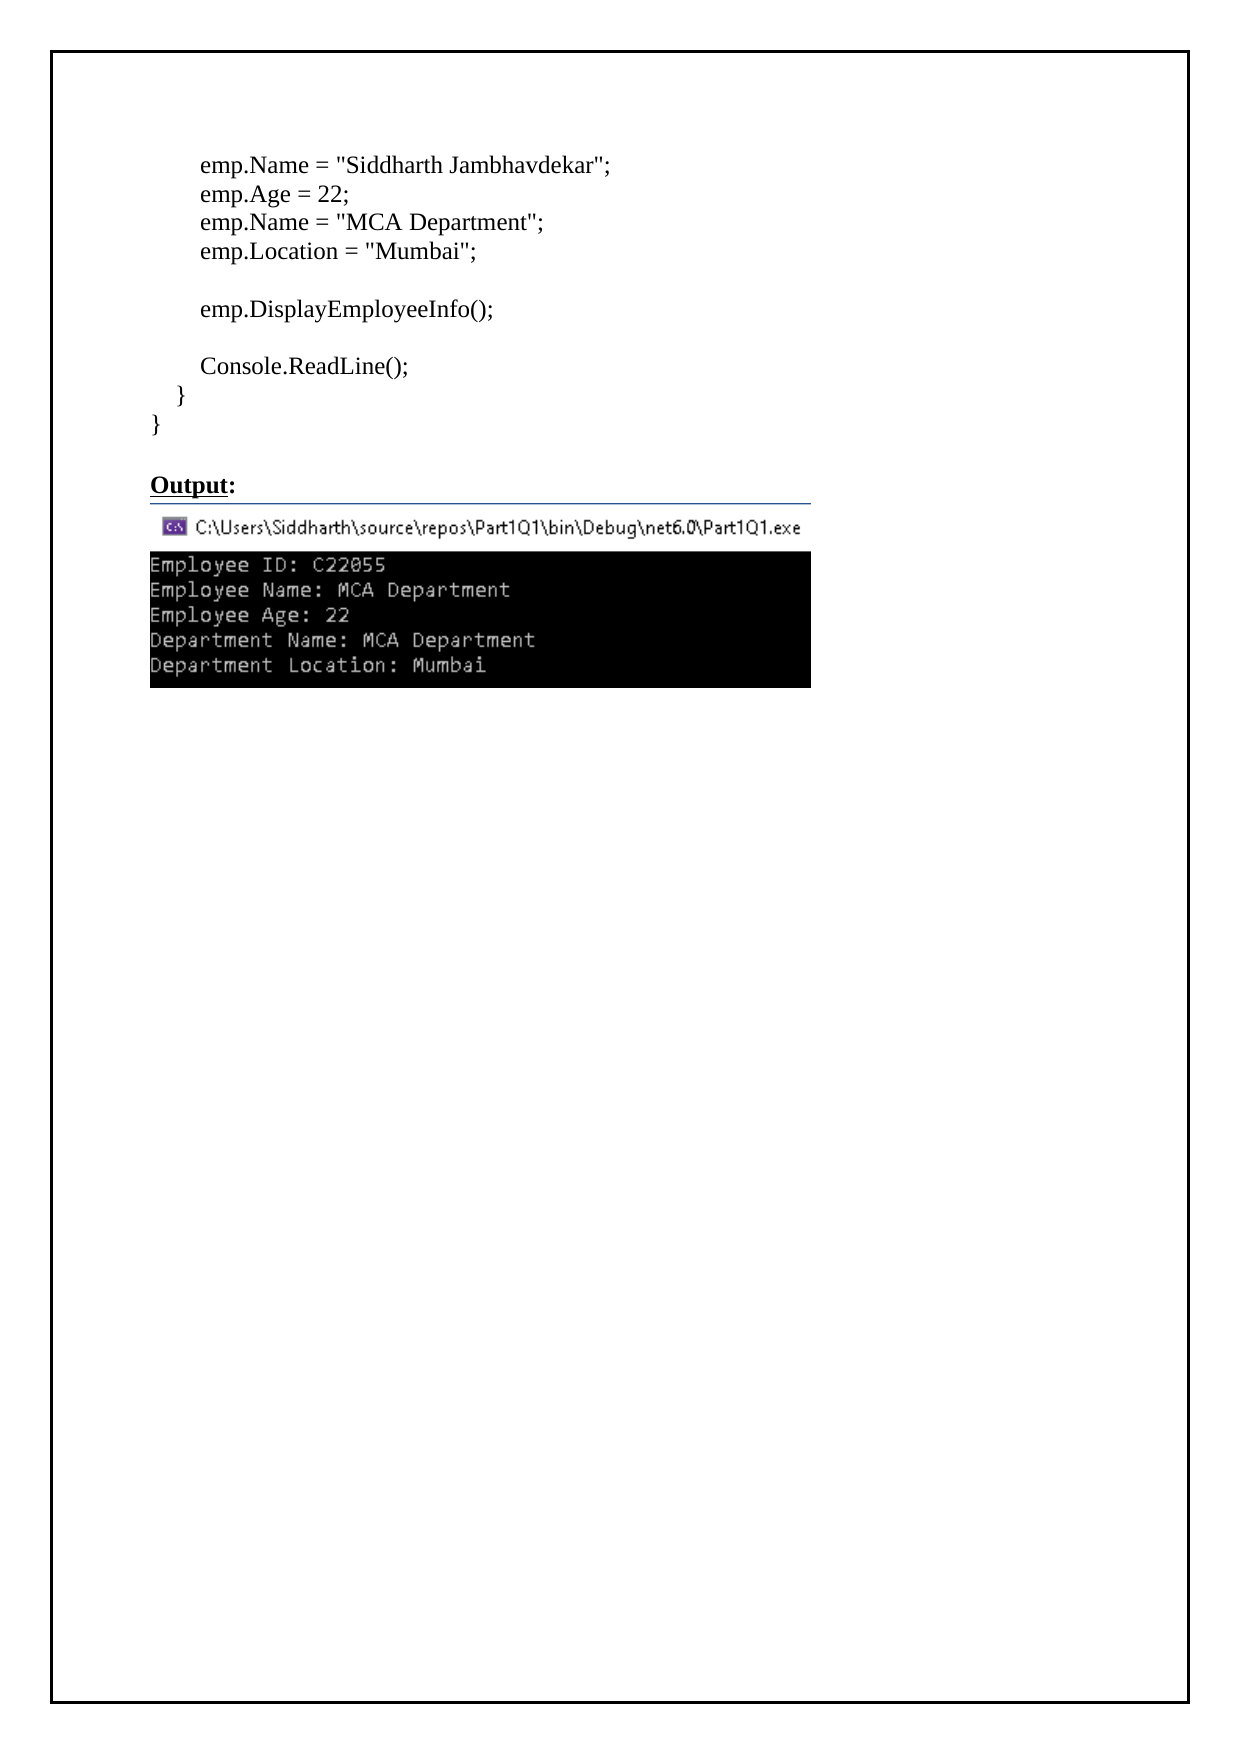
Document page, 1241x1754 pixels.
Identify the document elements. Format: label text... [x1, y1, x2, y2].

text Output: [150, 471, 1090, 499]
text } [150, 409, 1090, 437]
text emp.Age = 22; [150, 179, 1090, 207]
text emp.Location = "Mumbai"; [150, 236, 1090, 265]
text emp.Name = "Siddharth Jambhavdekar"; [150, 150, 1090, 179]
picture [150, 503, 811, 688]
text Console.ReadLine(); [150, 351, 1090, 380]
text emp.DisplayEmployeeInfo(); [150, 294, 1090, 322]
text emp.Name = "MCA Department"; [150, 207, 1090, 236]
text } [150, 380, 1090, 409]
